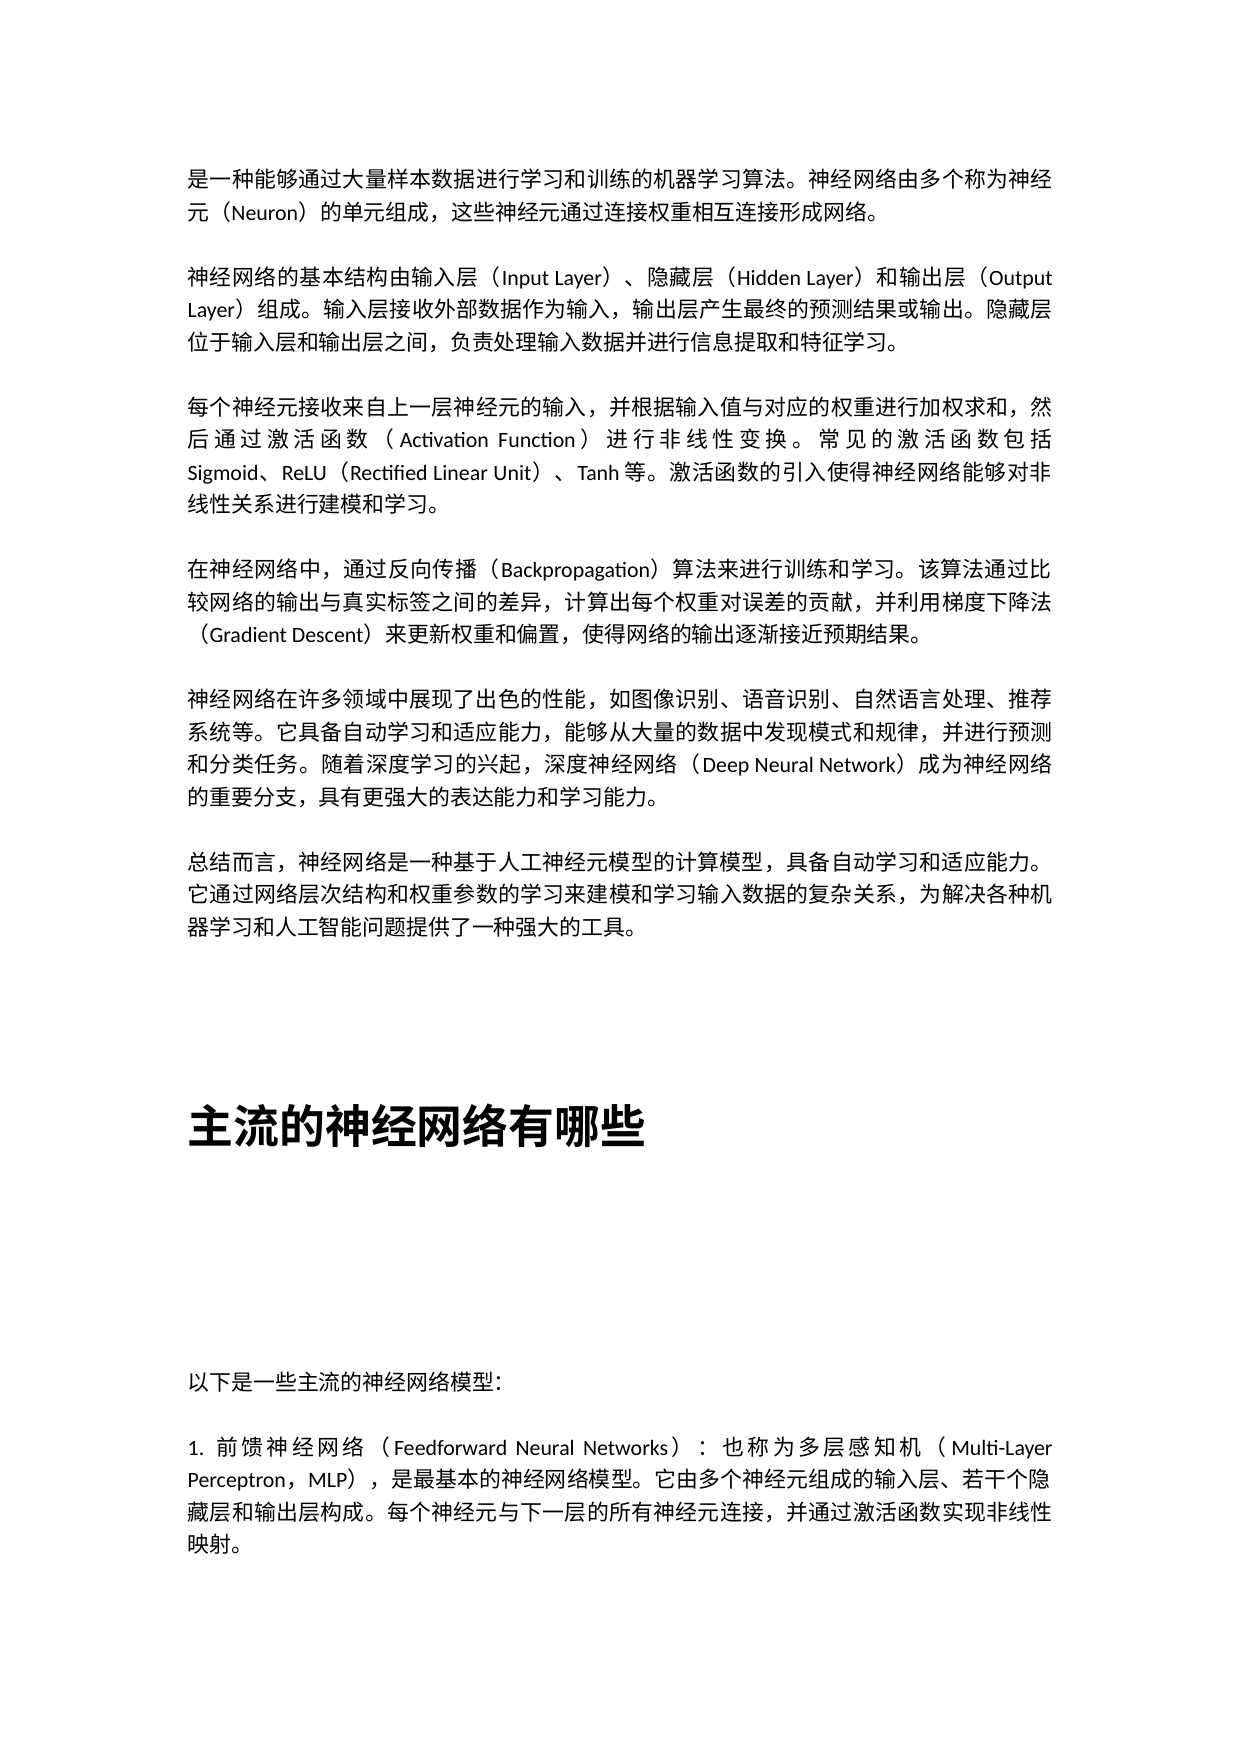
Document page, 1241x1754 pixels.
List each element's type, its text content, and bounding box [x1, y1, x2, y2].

text 以下是一些主流的神经网络模型： [187, 1364, 1053, 1397]
subtitle 主流的神经网络有哪些 [187, 1075, 1053, 1172]
text 每个神经元接收来自上一层神经元的输入，并根据输入值与对应的权重进行加权求和，然后通过激活函数（Activation Function）进行非线性变换。常见的激活函数包括Sigmoid、ReLU（Rectified Linear Unit）、Tanh等。激活函数的引入使得神经网络能够对非线性关系进行建模和学习。 [187, 389, 1053, 519]
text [187, 162, 1053, 227]
text 神经网络的基本结构由输入层（Input Layer）、隐藏层（Hidden Layer）和输出层（Output Layer）组成。输入层接收外部数据作为输入，输出层产生最终的预测结果或输出。隐藏层位于输入层和输出层之间，负责处理输入数据并进行信息提取和特征学习。 [187, 259, 1053, 357]
text 总结而言，神经网络是一种基于人工神经元模型的计算模型，具备自动学习和适应能力。它通过网络层次结构和权重参数的学习来建模和学习输入数据的复杂关系，为解决各种机器学习和人工智能问题提供了一种强大的工具。 [187, 844, 1053, 942]
text 在神经网络中，通过反向传播（Backpropagation）算法来进行训练和学习。该算法通过比较网络的输出与真实标签之间的差异，计算出每个权重对误差的贡献，并利用梯度下降法（Gradient Descent）来更新权重和偏置，使得网络的输出逐渐接近预期结果。 [187, 552, 1053, 649]
text 神经网络在许多领域中展现了出色的性能，如图像识别、语音识别、自然语言处理、推荐系统等。它具备自动学习和适应能力，能够从大量的数据中发现模式和规律，并进行预测和分类任务。随着深度学习的兴起，深度神经网络（Deep Neural Network）成为神经网络的重要分支，具有更强大的表达能力和学习能力。 [187, 682, 1053, 812]
text 1. 前馈神经网络（Feedforward Neural Networks）：也称为多层感知机（Multi-Layer Perceptron，MLP），是最基本的神经网络模型。它由多个神经元组成的输入层、若干个隐藏层和输出层构成。每个神经元与下一层的所有神经元连接，并通过激活函数实现非线性映射。 [187, 1429, 1053, 1559]
